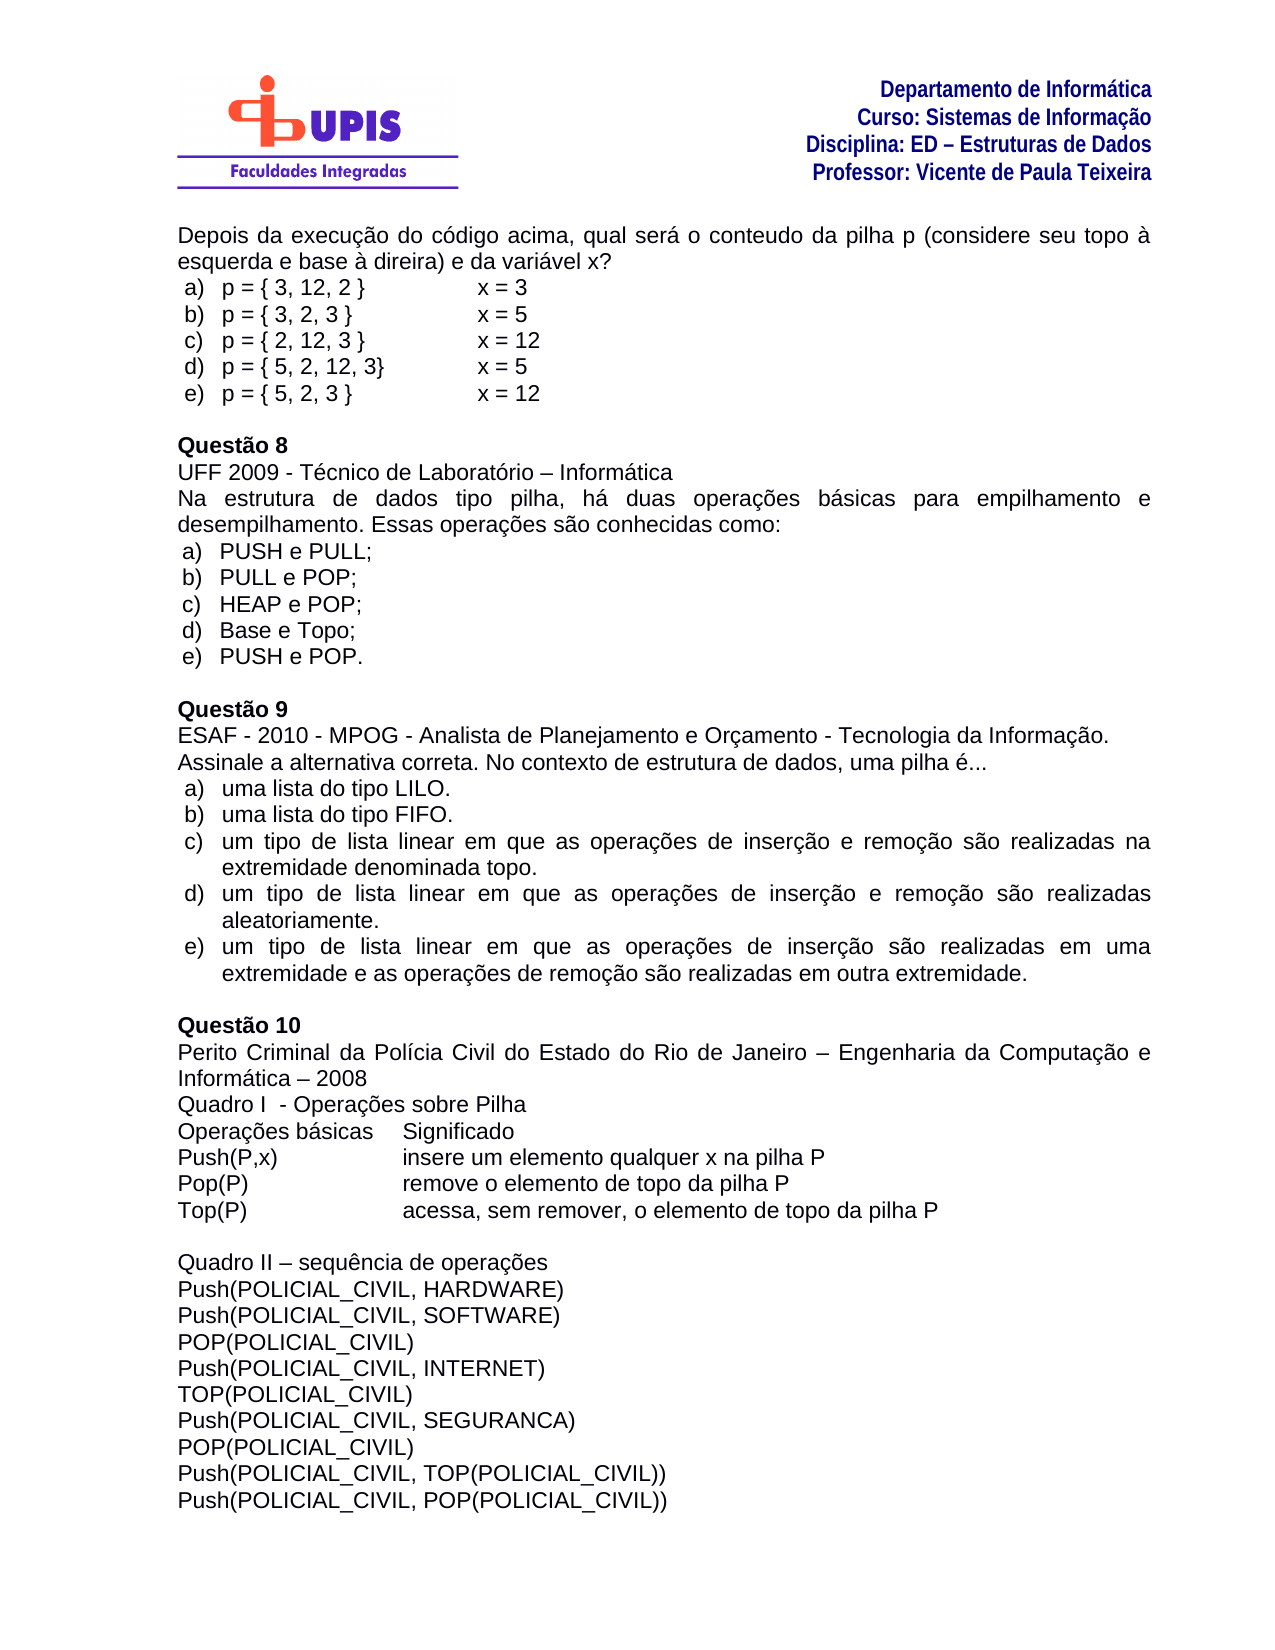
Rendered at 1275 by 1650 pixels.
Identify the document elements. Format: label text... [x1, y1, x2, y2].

list PUSH e PULL; [182, 538, 1152, 564]
list PUSH e POP. [182, 643, 1152, 669]
text Push(POLICIAL_CIVIL, SOFTWARE) [177, 1302, 1152, 1328]
text POP(POLICIAL_CIVIL) [177, 1434, 1152, 1460]
list p = { 5, 2, 12, 3} x = 5 [184, 353, 1152, 380]
list um tipo de lista linear em que as operações de inserção e remoção são realizadas na extremidade denominada topo. [184, 828, 1152, 880]
text Questão 9 [177, 696, 1152, 722]
text UFF 2009 - Técnico de Laboratório – Informática [177, 459, 1152, 485]
text Questão 10 [177, 1012, 1152, 1038]
list uma lista do tipo FIFO. [184, 801, 1152, 828]
text Questão 8 [177, 432, 1152, 459]
text Quadro II – sequência de operações [177, 1249, 1152, 1276]
list p = { 3, 2, 3 } x = 5 [184, 301, 1152, 327]
picture [177, 75, 459, 189]
text Push(POLICIAL_CIVIL, INTERNET) [177, 1355, 1152, 1381]
text Quadro I - Operações sobre Pilha [177, 1091, 1152, 1118]
list um tipo de lista linear em que as operações de inserção e remoção são realizadas aleatoriamente. [184, 880, 1152, 933]
text Pop(P) remove o elemento de topo da pilha P [177, 1170, 1152, 1197]
text Na estrutura de dados tipo pilha, há duas operações básicas para empilhamento e desempilhamento. Essas operações são conhecidas como: [177, 485, 1152, 538]
text Push(POLICIAL_CIVIL, POP(POLICIAL_CIVIL)) [177, 1487, 1152, 1513]
list um tipo de lista linear em que as operações de inserção são realizadas em uma extremidade e as operações de remoção são realizadas em outra extremidade. [184, 933, 1152, 986]
text Perito Criminal da Polícia Civil do Estado do Rio de Janeiro – Engenharia da Computação e Informática – 2008 [177, 1038, 1152, 1091]
text Push(POLICIAL_CIVIL, SEGURANCA) [177, 1407, 1152, 1434]
list HEAP e POP; [182, 591, 1152, 617]
list p = { 2, 12, 3 } x = 12 [184, 327, 1152, 353]
text Top(P) acessa, sem remover, o elemento de topo da pilha P [177, 1197, 1152, 1223]
text POP(POLICIAL_CIVIL) [177, 1328, 1152, 1355]
text Assinale a alternativa correta. No contexto de estrutura de dados, uma pilha é... [177, 749, 1152, 775]
text Push(POLICIAL_CIVIL, TOP(POLICIAL_CIVIL)) [177, 1460, 1152, 1487]
text Push(POLICIAL_CIVIL, HARDWARE) [177, 1276, 1152, 1302]
list uma lista do tipo LILO. [184, 775, 1152, 801]
text Depois da execução do código acima, qual será o conteudo da pilha p (considere seu topo à esquerda e base à direira) e da variável x? [177, 222, 1152, 274]
list Base e Topo; [182, 617, 1152, 643]
list p = { 5, 2, 3 } x = 12 [184, 380, 1152, 406]
list PULL e POP; [182, 564, 1152, 591]
text ESAF - 2010 - MPOG - Analista de Planejamento e Orçamento - Tecnologia da Informação. [177, 722, 1152, 749]
list p = { 3, 12, 2 } x = 3 [184, 274, 1152, 301]
text Operações básicas Significado [177, 1118, 1152, 1144]
text TOP(POLICIAL_CIVIL) [177, 1381, 1152, 1407]
text Push(P,x) insere um elemento qualquer x na pilha P [177, 1144, 1152, 1170]
